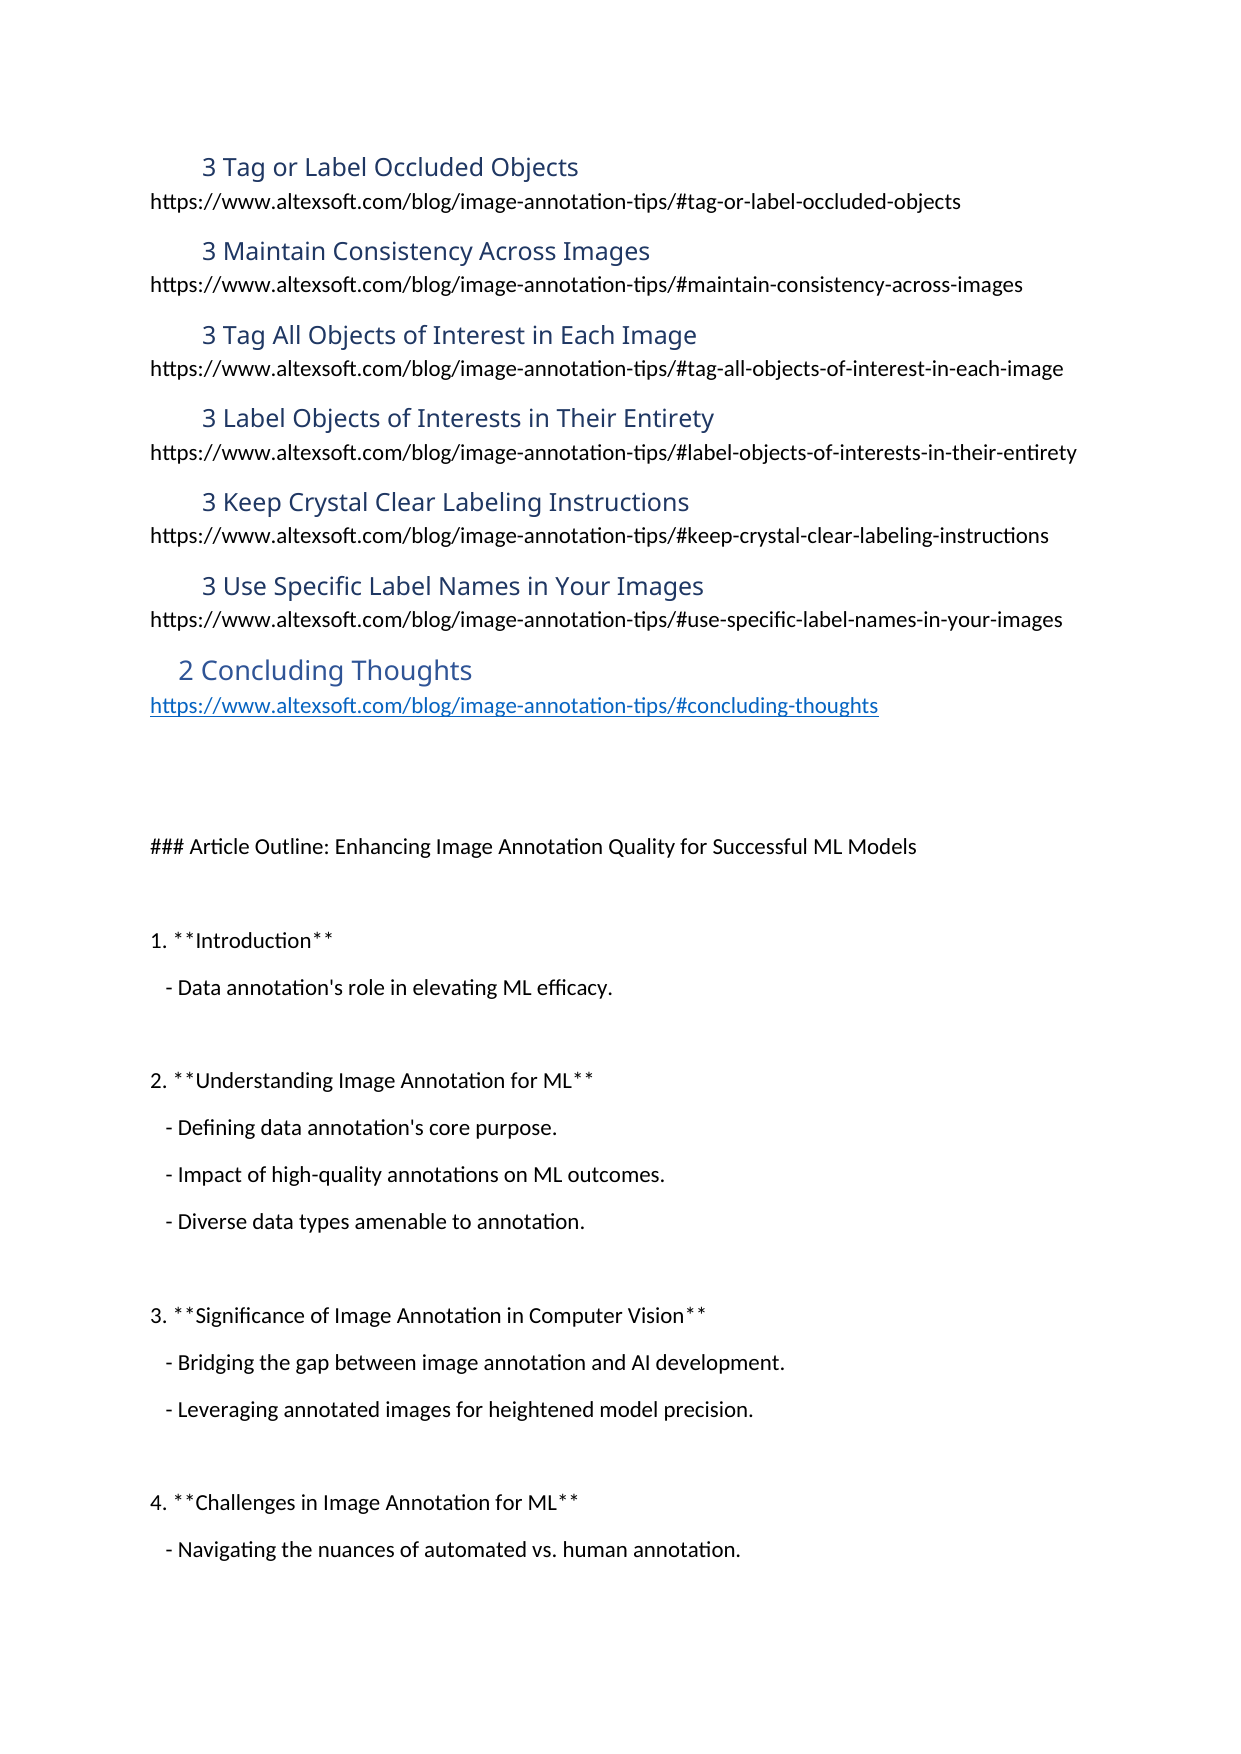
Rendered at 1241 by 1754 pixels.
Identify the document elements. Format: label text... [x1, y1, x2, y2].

text 2. **Understanding Image Annotation for ML** [150, 1067, 1090, 1095]
text https://www.altexsoft.com/blog/image-annotation-tips/#tag-or-label-occluded-objects [150, 187, 1090, 215]
text - Impact of high-quality annotations on ML outcomes. [150, 1160, 1090, 1188]
text 1. **Introduction** [150, 926, 1090, 954]
text https://www.altexsoft.com/blog/image-annotation-tips/#use-specific-label-names-in-your-images [150, 605, 1090, 633]
subtitle 3 Tag or Label Occluded Objects [150, 150, 1090, 184]
text - Leveraging annotated images for heightened model precision. [150, 1395, 1090, 1423]
text - Defining data annotation's core purpose. [150, 1113, 1090, 1142]
text 3. **Significance of Image Annotation in Computer Vision** [150, 1301, 1090, 1329]
text ### Article Outline: Enhancing Image Annotation Quality for Successful ML Models [150, 832, 1090, 860]
subtitle 3 Maintain Consistency Across Images [150, 234, 1090, 268]
text - Bridging the gap between image annotation and AI development. [150, 1348, 1090, 1376]
text https://www.altexsoft.com/blog/image-annotation-tips/#maintain-consistency-across-images [150, 270, 1090, 298]
subtitle 3 Tag All Objects of Interest in Each Image [150, 317, 1090, 351]
text - Data annotation's role in elevating ML efficacy. [150, 973, 1090, 1001]
text - Diverse data types amenable to annotation. [150, 1207, 1090, 1235]
subtitle 3 Keep Crystal Clear Labeling Instructions [150, 484, 1090, 519]
subtitle 3 Use Specific Label Names in Your Images [150, 568, 1090, 602]
text https://www.altexsoft.com/blog/image-annotation-tips/#keep-crystal-clear-labeling-instructions [150, 521, 1090, 549]
text https://www.altexsoft.com/blog/image-annotation-tips/#concluding-thoughts [150, 692, 1090, 720]
subtitle 2 Concluding Thoughts [150, 652, 1090, 689]
text https://www.altexsoft.com/blog/image-annotation-tips/#label-objects-of-interests-in-their-entirety [150, 438, 1090, 466]
text - Navigating the nuances of automated vs. human annotation. [150, 1535, 1090, 1563]
text 4. **Challenges in Image Annotation for ML** [150, 1488, 1090, 1517]
subtitle 3 Label Objects of Interests in Their Entirety [150, 401, 1090, 435]
text https://www.altexsoft.com/blog/image-annotation-tips/#tag-all-objects-of-interest-in-each-image [150, 354, 1090, 382]
